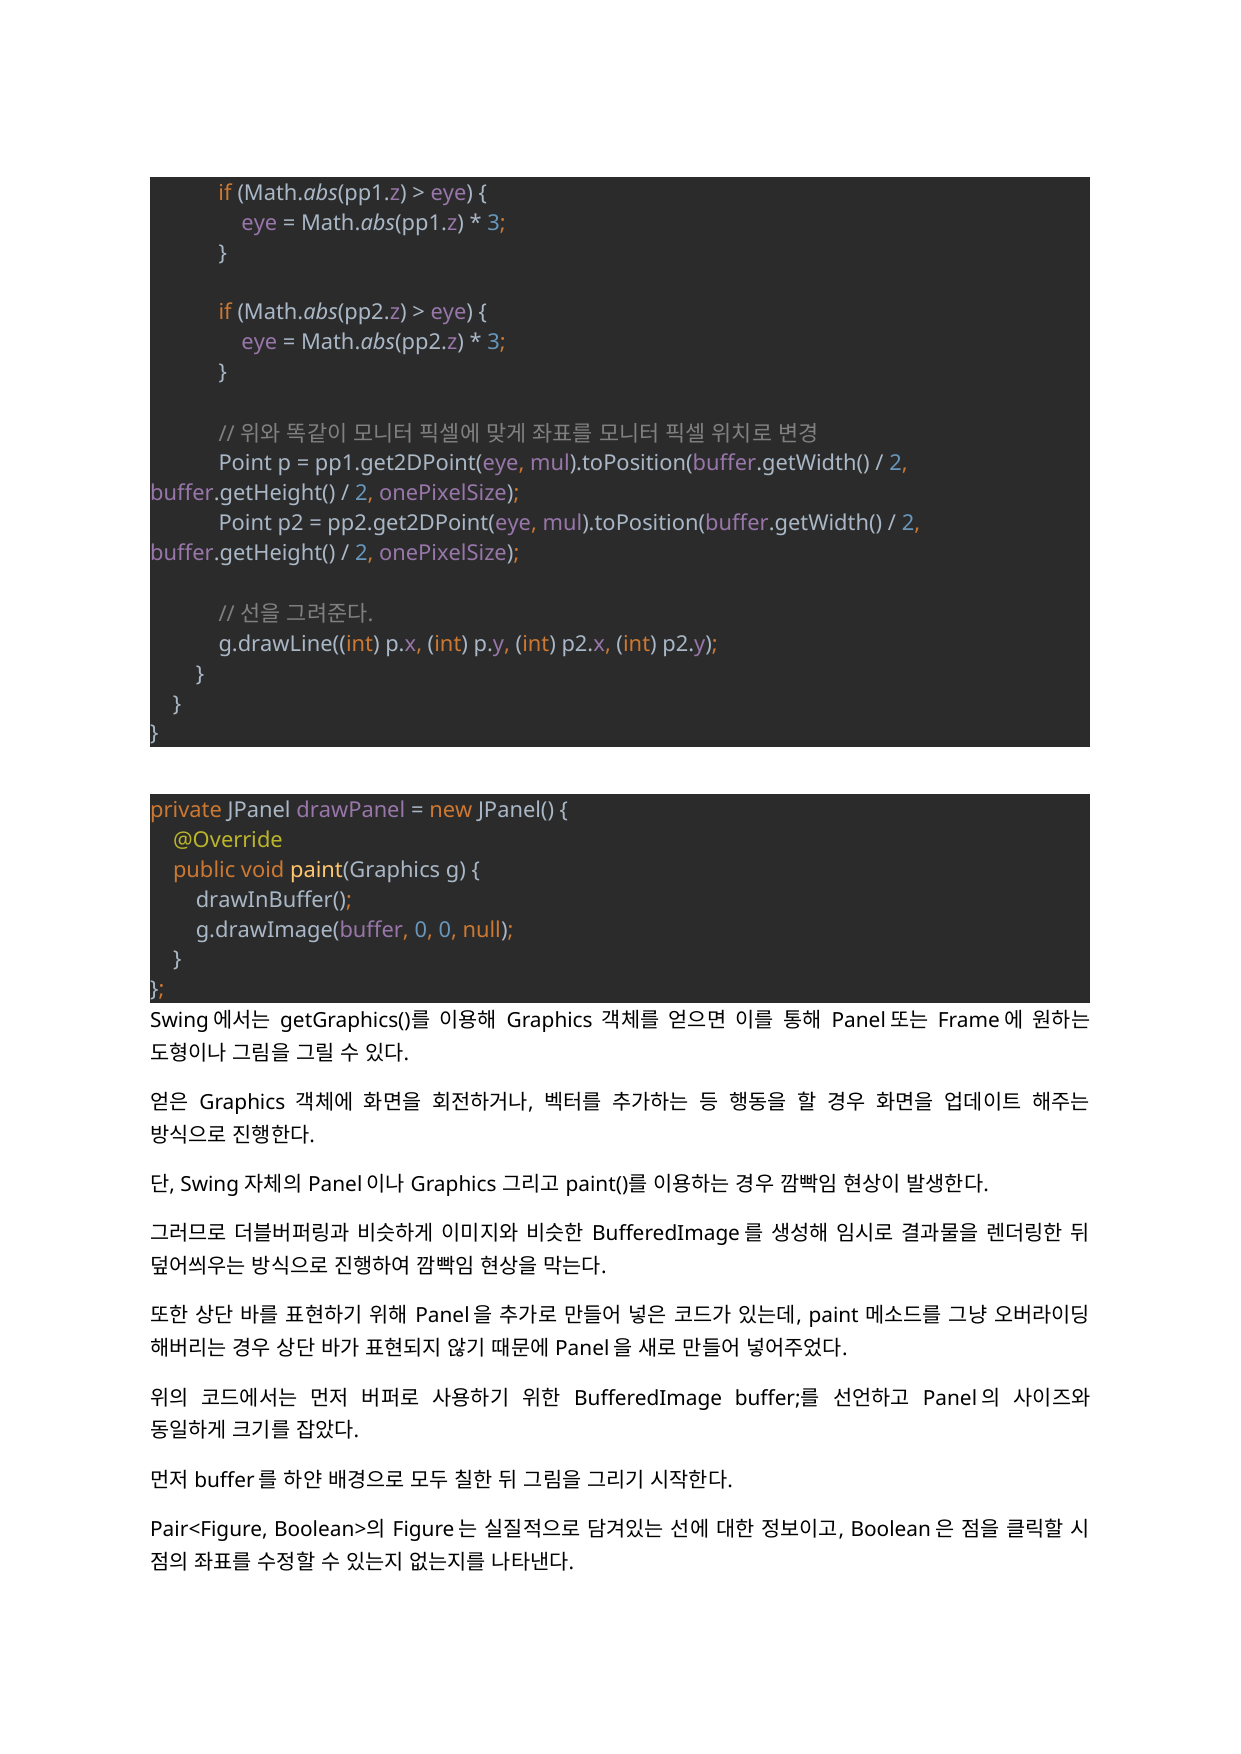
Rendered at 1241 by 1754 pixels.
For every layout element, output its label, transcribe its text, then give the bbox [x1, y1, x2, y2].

text 또한 상단 바를 표현하기 위해 Panel을 추가로 만들어 넣은 코드가 있는데, paint 메소드를 그냥 오버라이딩 해버리는 경우 상단 바가 표현되지 않기 때문에 Panel을 새로 만들어 넣어주었다. [150, 1299, 1090, 1362]
text 먼저 buffer를 하얀 배경으로 모두 칠한 뒤 그림을 그리기 시작한다. [150, 1463, 1090, 1493]
text 위의 코드에서는 먼저 버퍼로 사용하기 위한 BufferedImage buffer;를 선언하고 Panel의 사이즈와 동일하게 크기를 잡았다. [150, 1381, 1090, 1444]
text 단, Swing 자체의 Panel이나 Graphics 그리고 paint()를 이용하는 경우 깜빡임 현상이 발생한다. [150, 1167, 1090, 1197]
text Swing에서는 getGraphics()를 이용해 Graphics 객체를 얻으면 이를 통해 Panel또는 Frame에 원하는 도형이나 그림을 그릴 수 있다. [150, 1003, 1090, 1066]
text 그러므로 더블버퍼링과 비슷하게 이미지와 비슷한 BufferedImage를 생성해 임시로 결과물을 렌더링한 뒤 덮어씌우는 방식으로 진행하여 깜빡임 현상을 막는다. [150, 1217, 1090, 1279]
text private JPanel drawPanel = new JPanel() { @Override public void paint(Graphics g) { drawInBuffer(); g.drawImage(buffer, 0, 0, null); } }; [150, 794, 1090, 1003]
text 얻은 Graphics 객체에 화면을 회전하거나, 벡터를 추가하는 등 행동을 할 경우 화면을 업데이트 해주는 방식으로 진행한다. [150, 1085, 1090, 1148]
text Pair<Figure, Boolean>의 Figure는 실질적으로 담겨있는 선에 대한 정보이고, Boolean은 점을 클릭할 시 점의 좌표를 수정할 수 있는지 없는지를 나타낸다. [150, 1512, 1090, 1575]
